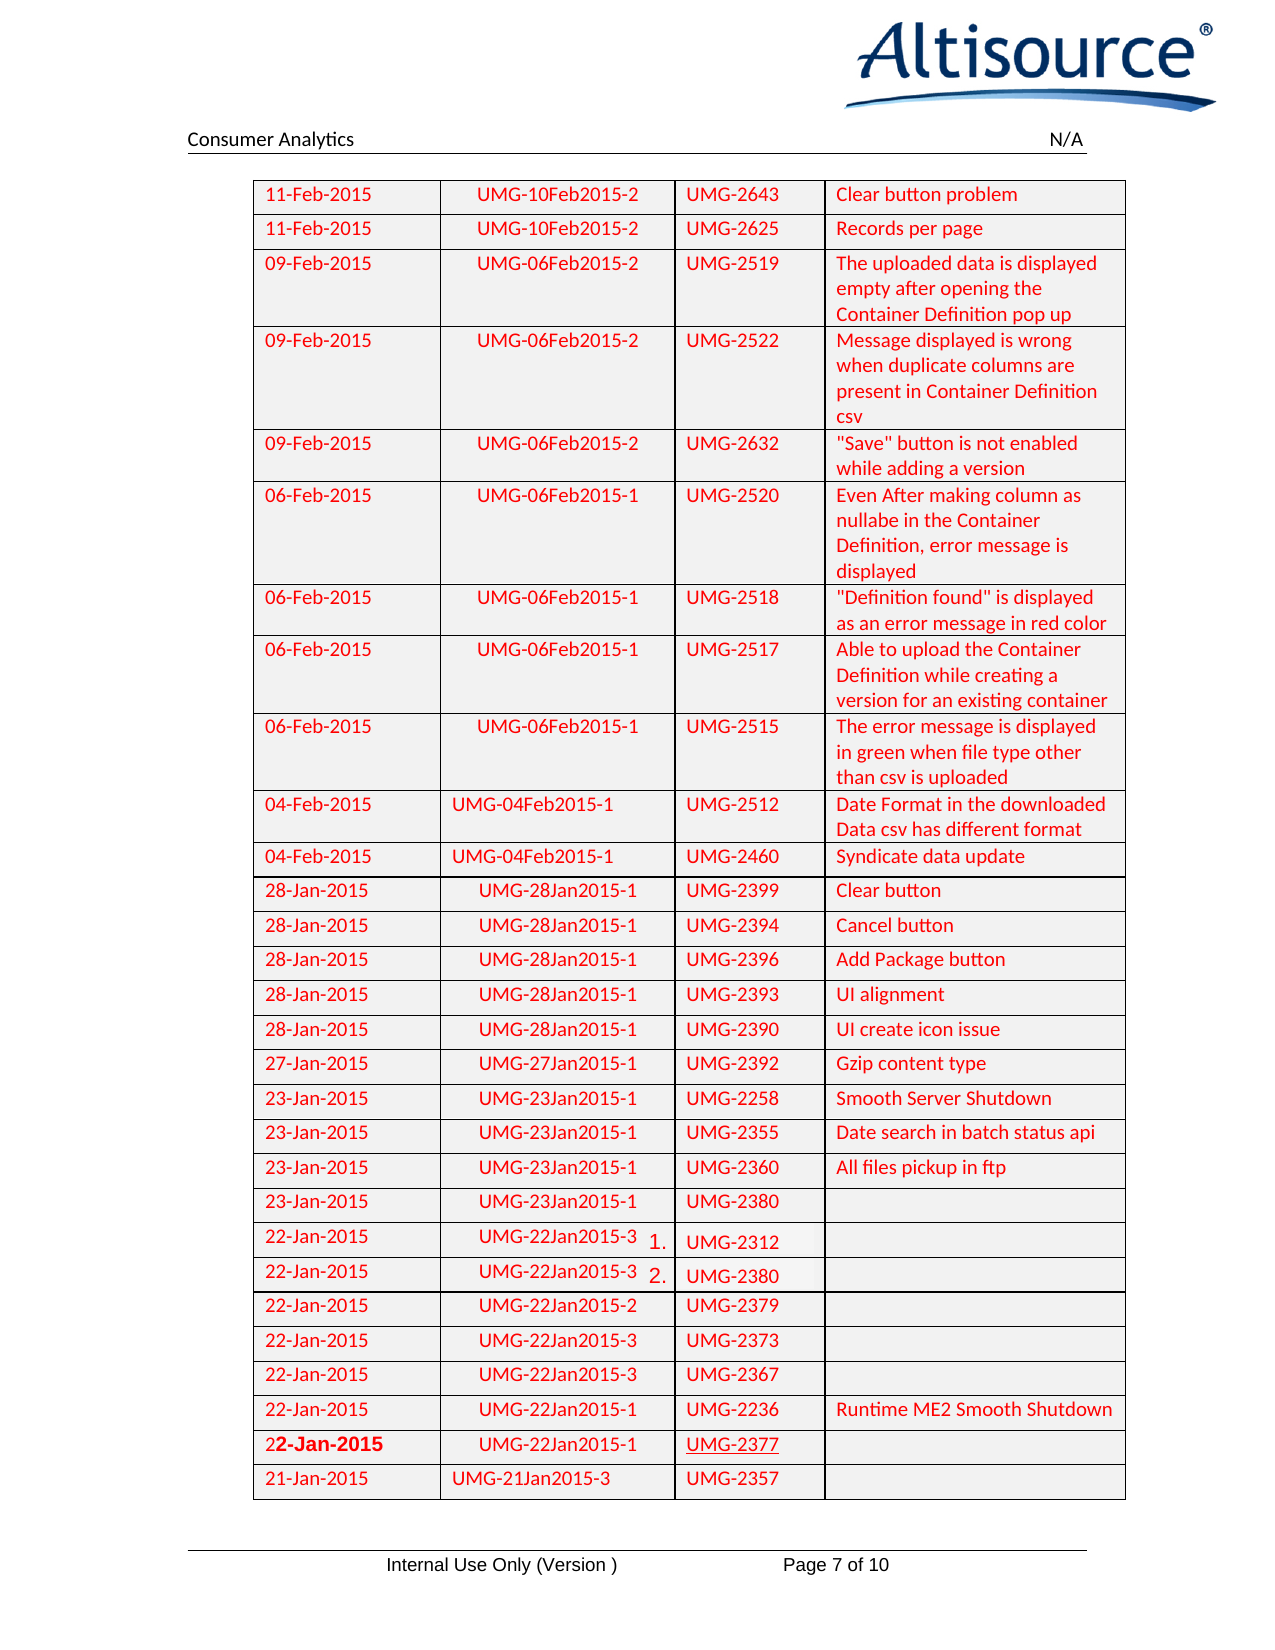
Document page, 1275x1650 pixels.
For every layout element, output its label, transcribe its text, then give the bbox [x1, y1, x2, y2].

table_cell 22-Jan-2015 [254, 1396, 440, 1430]
table_cell UMG-22Jan2015-1 [441, 1396, 674, 1430]
table_cell 11-Feb-2015 [254, 215, 440, 249]
table_cell UMG-2519 [676, 250, 824, 326]
table_cell [826, 1465, 1125, 1499]
table_cell UMG-06Feb2015-1 [441, 636, 674, 713]
table_cell UMG-2355 [676, 1120, 824, 1153]
table_cell UI alignment [826, 981, 1125, 1015]
table_cell All files pickup in ftp [826, 1154, 1125, 1188]
table_cell 28-Jan-2015 [254, 981, 440, 1015]
table_cell 22-Jan-2015 [254, 1327, 440, 1361]
table_cell UMG-2517 [676, 636, 824, 713]
table_cell 04-Feb-2015 [254, 791, 440, 842]
table_cell UMG-2373 [676, 1327, 824, 1361]
table_cell UMG-22Jan2015-1 [441, 1431, 674, 1464]
table_cell 11-Feb-2015 [254, 181, 440, 214]
table_cell Records per page [826, 215, 1125, 249]
table_cell Runtime ME2 Smooth Shutdown [826, 1396, 1125, 1430]
table_cell Message displayed is wrong when duplicate columns are present in Container Definition csv [826, 327, 1125, 429]
table_cell UMG-10Feb2015-2 [441, 181, 674, 214]
table_cell Cancel button [826, 912, 1125, 946]
table_cell Syndicate data update [826, 843, 1125, 876]
table_cell UMG-06Feb2015-1 [441, 585, 674, 635]
table_cell [826, 1327, 1125, 1361]
table_cell UMG-2518 [676, 585, 824, 635]
table_cell 28-Jan-2015 [254, 947, 440, 980]
table_cell UI create icon issue [826, 1016, 1125, 1049]
table_cell UMG-2643 [676, 181, 824, 214]
table_cell UMG-2625 [676, 215, 824, 249]
table_cell 06-Feb-2015 [254, 482, 440, 583]
table_cell UMG-28Jan2015-1 [441, 947, 674, 980]
table_cell "Save" button is not enabled while adding a version [826, 430, 1125, 481]
table_cell 21-Jan-2015 [254, 1465, 440, 1499]
table_cell UMG-2380 [676, 1189, 824, 1222]
table_cell Gzip content type [826, 1050, 1125, 1084]
table_cell [826, 1258, 1125, 1291]
table_cell UMG-2632 [676, 430, 824, 481]
table_cell UMG-22Jan2015-3 [441, 1362, 674, 1395]
table_cell [826, 1293, 1125, 1326]
table_cell Even After making column as nullabe in the Container Definition, error message is displayed [826, 482, 1125, 583]
table_cell UMG-28Jan2015-1 [441, 1016, 674, 1049]
picture [843, 13, 1217, 117]
table_cell UMG-28Jan2015-1 [441, 912, 674, 946]
table_cell UMG-28Jan2015-1 [441, 981, 674, 1015]
table_cell [826, 1223, 1125, 1257]
table_cell 09-Feb-2015 [254, 250, 440, 326]
table_cell 28-Jan-2015 [254, 912, 440, 946]
table_cell 22-Jan-2015 [254, 1258, 440, 1291]
table_cell UMG-22Jan2015-3 [441, 1327, 674, 1361]
table_cell "Definition found" is displayed as an error message in red color [826, 585, 1125, 635]
table_cell UMG-04Feb2015-1 [441, 791, 674, 842]
table_cell 28-Jan-2015 [254, 878, 440, 911]
table_cell Smooth Server Shutdown [826, 1085, 1125, 1118]
table_cell Able to upload the Container Definition while creating a version for an existing container [826, 636, 1125, 713]
table_cell UMG-23Jan2015-1 [441, 1189, 674, 1222]
table_cell 23-Jan-2015 [254, 1189, 440, 1222]
table_cell 09-Feb-2015 [254, 430, 440, 481]
table_cell UMG-22Jan2015-3 [441, 1223, 674, 1257]
table_cell 28-Jan-2015 [254, 1016, 440, 1049]
table_cell UMG-2312 [676, 1223, 824, 1257]
table_cell UMG-2377 [676, 1431, 824, 1464]
table_cell 22-Jan-2015 [254, 1431, 440, 1464]
table_cell UMG-23Jan2015-1 [441, 1120, 674, 1153]
table_cell UMG-10Feb2015-2 [441, 215, 674, 249]
table_cell UMG-2515 [676, 714, 824, 790]
table_cell UMG-2460 [676, 843, 824, 876]
table_cell 22-Jan-2015 [254, 1223, 440, 1257]
table_cell UMG-2396 [676, 947, 824, 980]
table_cell 23-Jan-2015 [254, 1085, 440, 1118]
table_cell UMG-06Feb2015-1 [441, 482, 674, 583]
table_cell UMG-2367 [676, 1362, 824, 1395]
table_cell UMG-23Jan2015-1 [441, 1154, 674, 1188]
table_cell UMG-2522 [676, 327, 824, 429]
table_cell The error message is displayed in green when file type other than csv is uploaded [826, 714, 1125, 790]
table_cell UMG-27Jan2015-1 [441, 1050, 674, 1084]
table_cell Date search in batch status api [826, 1120, 1125, 1153]
table_cell UMG-28Jan2015-1 [441, 878, 674, 911]
table_cell UMG-2379 [676, 1293, 824, 1326]
table_cell UMG-21Jan2015-3 [441, 1465, 674, 1499]
table_cell 23-Jan-2015 [254, 1120, 440, 1153]
table_cell Clear button [826, 878, 1125, 911]
table_cell 06-Feb-2015 [254, 714, 440, 790]
table_cell Clear button problem [826, 181, 1125, 214]
table_cell 22-Jan-2015 [254, 1362, 440, 1395]
table_cell UMG-2360 [676, 1154, 824, 1188]
table_cell [826, 1431, 1125, 1464]
table_cell [826, 1189, 1125, 1222]
table_cell UMG-22Jan2015-3 [441, 1258, 674, 1291]
table_cell 27-Jan-2015 [254, 1050, 440, 1084]
table_cell UMG-22Jan2015-2 [441, 1293, 674, 1326]
table_cell UMG-06Feb2015-2 [441, 327, 674, 429]
table_cell UMG-23Jan2015-1 [441, 1085, 674, 1118]
table_cell UMG-2357 [676, 1465, 824, 1499]
table_cell 22-Jan-2015 [254, 1293, 440, 1326]
table_cell 23-Jan-2015 [254, 1154, 440, 1188]
table_cell UMG-06Feb2015-2 [441, 430, 674, 481]
table_cell UMG-04Feb2015-1 [441, 843, 674, 876]
table_cell UMG-2392 [676, 1050, 824, 1084]
table_cell UMG-06Feb2015-1 [441, 714, 674, 790]
table_cell UMG-2390 [676, 1016, 824, 1049]
table_cell UMG-2393 [676, 981, 824, 1015]
table_cell Date Format in the downloaded Data csv has different format [826, 791, 1125, 842]
table_cell Add Package button [826, 947, 1125, 980]
table_cell 06-Feb-2015 [254, 585, 440, 635]
table_cell 06-Feb-2015 [254, 636, 440, 713]
table_cell UMG-2394 [676, 912, 824, 946]
table_cell UMG-2512 [676, 791, 824, 842]
table_cell UMG-2258 [676, 1085, 824, 1118]
table_cell The uploaded data is displayed empty after opening the Container Definition pop up [826, 250, 1125, 326]
table_cell UMG-2380 [676, 1258, 824, 1291]
table_cell UMG-2236 [676, 1396, 824, 1430]
table_cell UMG-06Feb2015-2 [441, 250, 674, 326]
table_cell 04-Feb-2015 [254, 843, 440, 876]
table_cell UMG-2399 [676, 878, 824, 911]
table_cell 09-Feb-2015 [254, 327, 440, 429]
table_cell [826, 1362, 1125, 1395]
table_cell UMG-2520 [676, 482, 824, 583]
